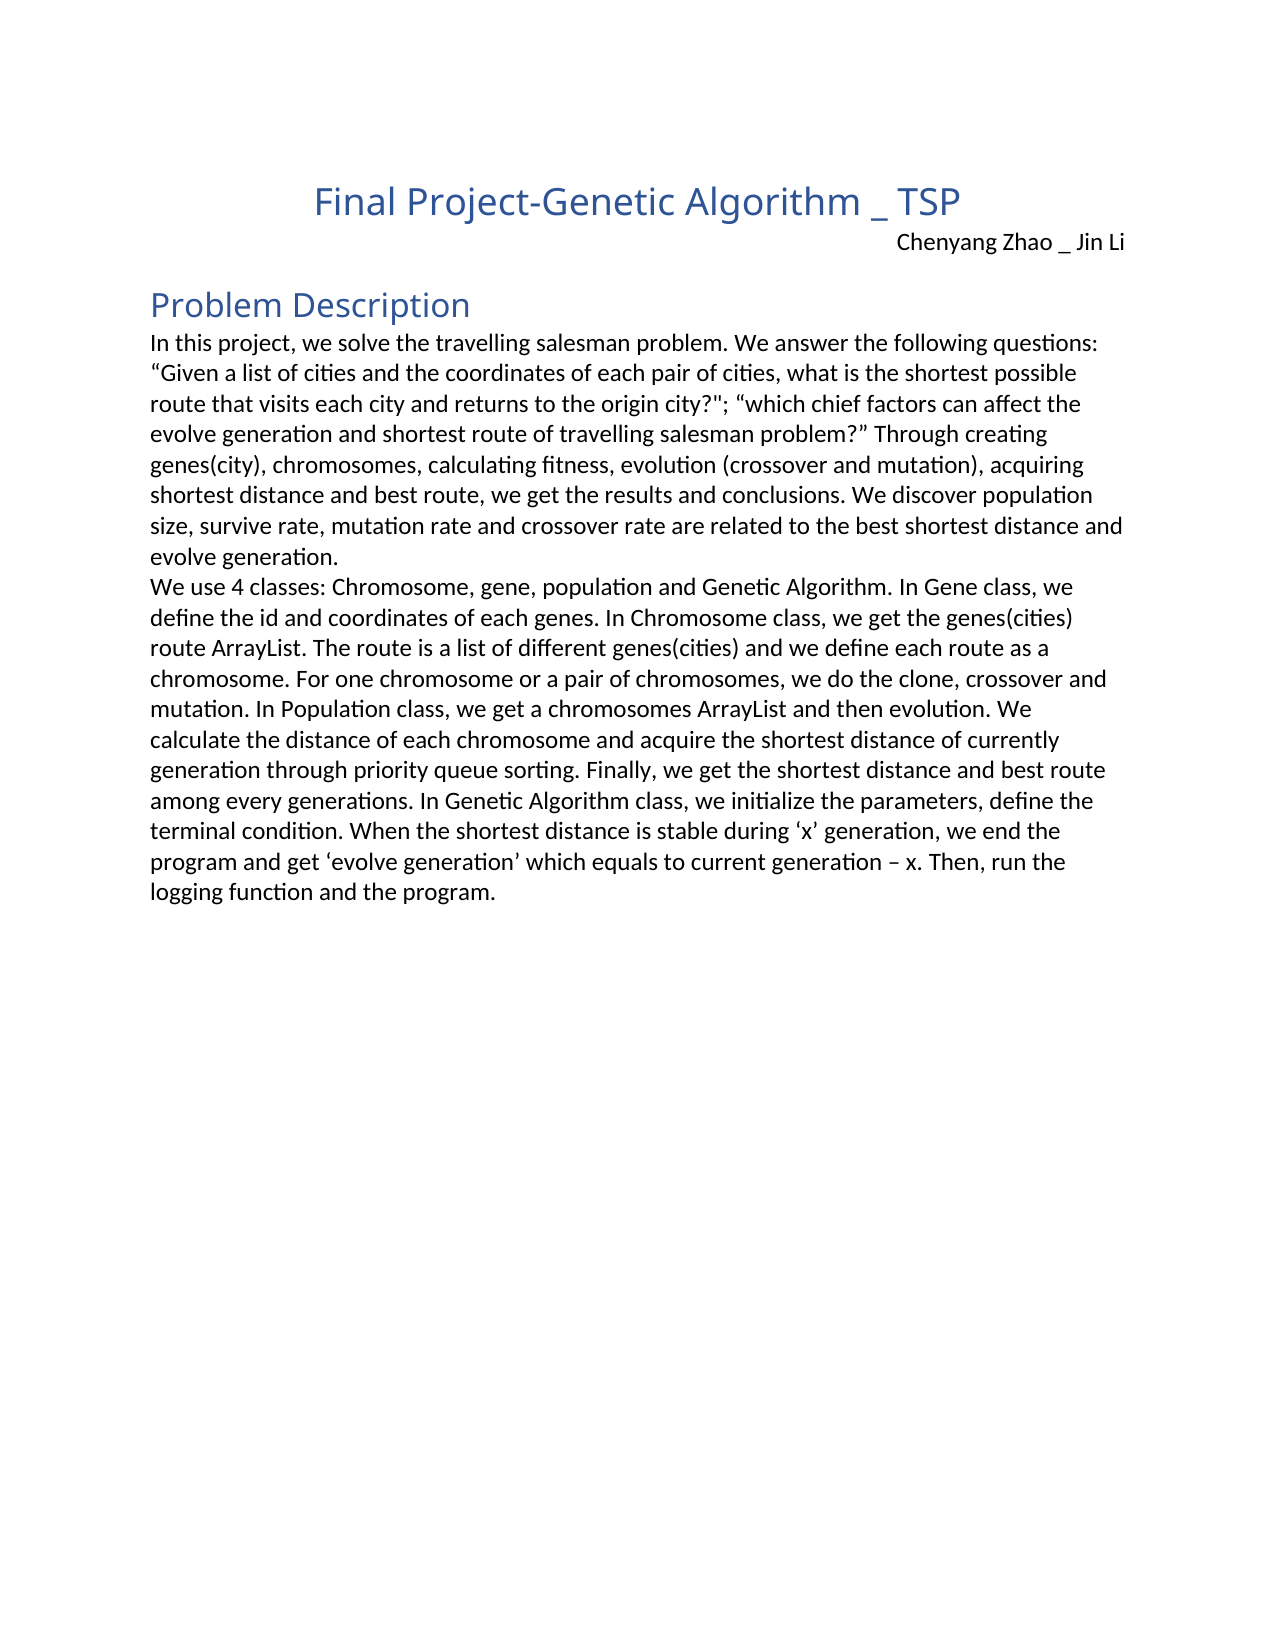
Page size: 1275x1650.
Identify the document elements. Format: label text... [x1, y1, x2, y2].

text We use 4 classes: Chromosome, gene, population and Genetic Algorithm. In Gene class, we define the id and coordinates of each genes. In Chromosome class, we get the genes(cities) route ArrayList. The route is a list of different genes(cities) and we define each route as a chromosome. For one chromosome or a pair of chromosomes, we do the clone, crossover and mutation. In Population class, we get a chromosomes ArrayList and then evolution. We calculate the distance of each chromosome and acquire the shortest distance of currently generation through priority queue sorting. Finally, we get the shortest distance and best route among every generations. In Genetic Algorithm class, we initialize the parameters, define the terminal condition. When the shortest distance is stable during ‘x’ generation, we end the program and get ‘evolve generation’ which equals to current generation – x. Then, run the logging function and the program. [150, 571, 1125, 907]
subtitle Problem Description [150, 282, 1125, 327]
text Chenyang Zhao _ Jin Li [150, 226, 1125, 257]
subtitle Final Project-Genetic Algorithm _ TSP [150, 175, 1125, 226]
text In this project, we solve the travelling salesman problem. We answer the following questions: “Given a list of cities and the coordinates of each pair of cities, what is the shortest possible route that visits each city and returns to the origin city?"; “which chief factors can affect the evolve generation and shortest route of travelling salesman problem?” Through creating genes(city), chromosomes, calculating fitness, evolution (crossover and mutation), acquiring shortest distance and best route, we get the results and conclusions. We discover population size, survive rate, mutation rate and crossover rate are related to the best shortest distance and evolve generation. [150, 327, 1125, 571]
